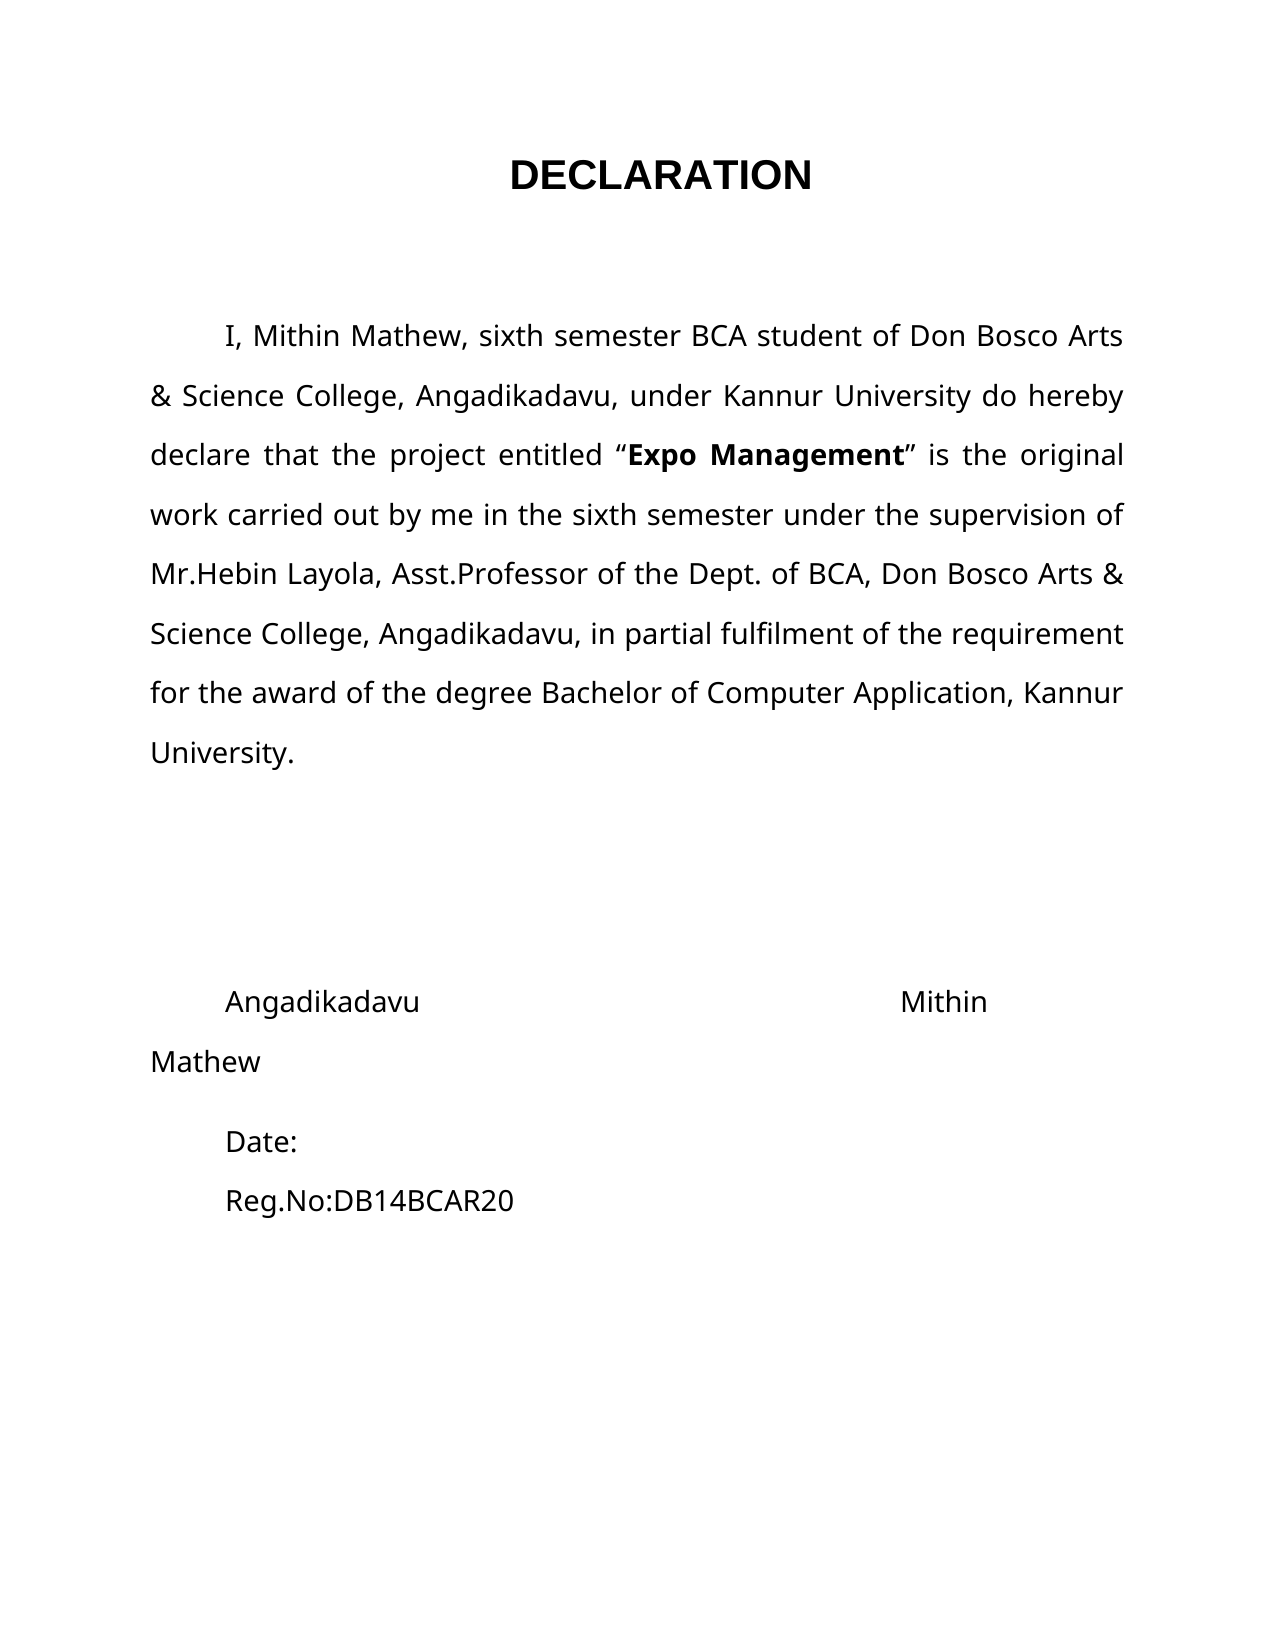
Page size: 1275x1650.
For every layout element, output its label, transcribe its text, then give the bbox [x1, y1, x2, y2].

text Date: Reg.No:DB14BCAR20 [150, 1121, 1097, 1220]
text I, Mithin Mathew, sixth semester BCA student of Don Bosco Arts & Science College, Angadikadavu, under Kannur University do hereby declare that the project entitled “Expo Management” is the original work carried out by me in the sixth semester under the supervision of Mr.Hebin Layola, Asst.Professor of the Dept. of BCA, Don Bosco Arts & Science College, Angadikadavu, in partial fulfilment of the requirement for the award of the degree Bachelor of Computer Application, Kannur University. [150, 316, 1125, 772]
text DECLARATION [150, 150, 1097, 198]
text Angadikadavu Mithin Mathew [150, 981, 1097, 1081]
